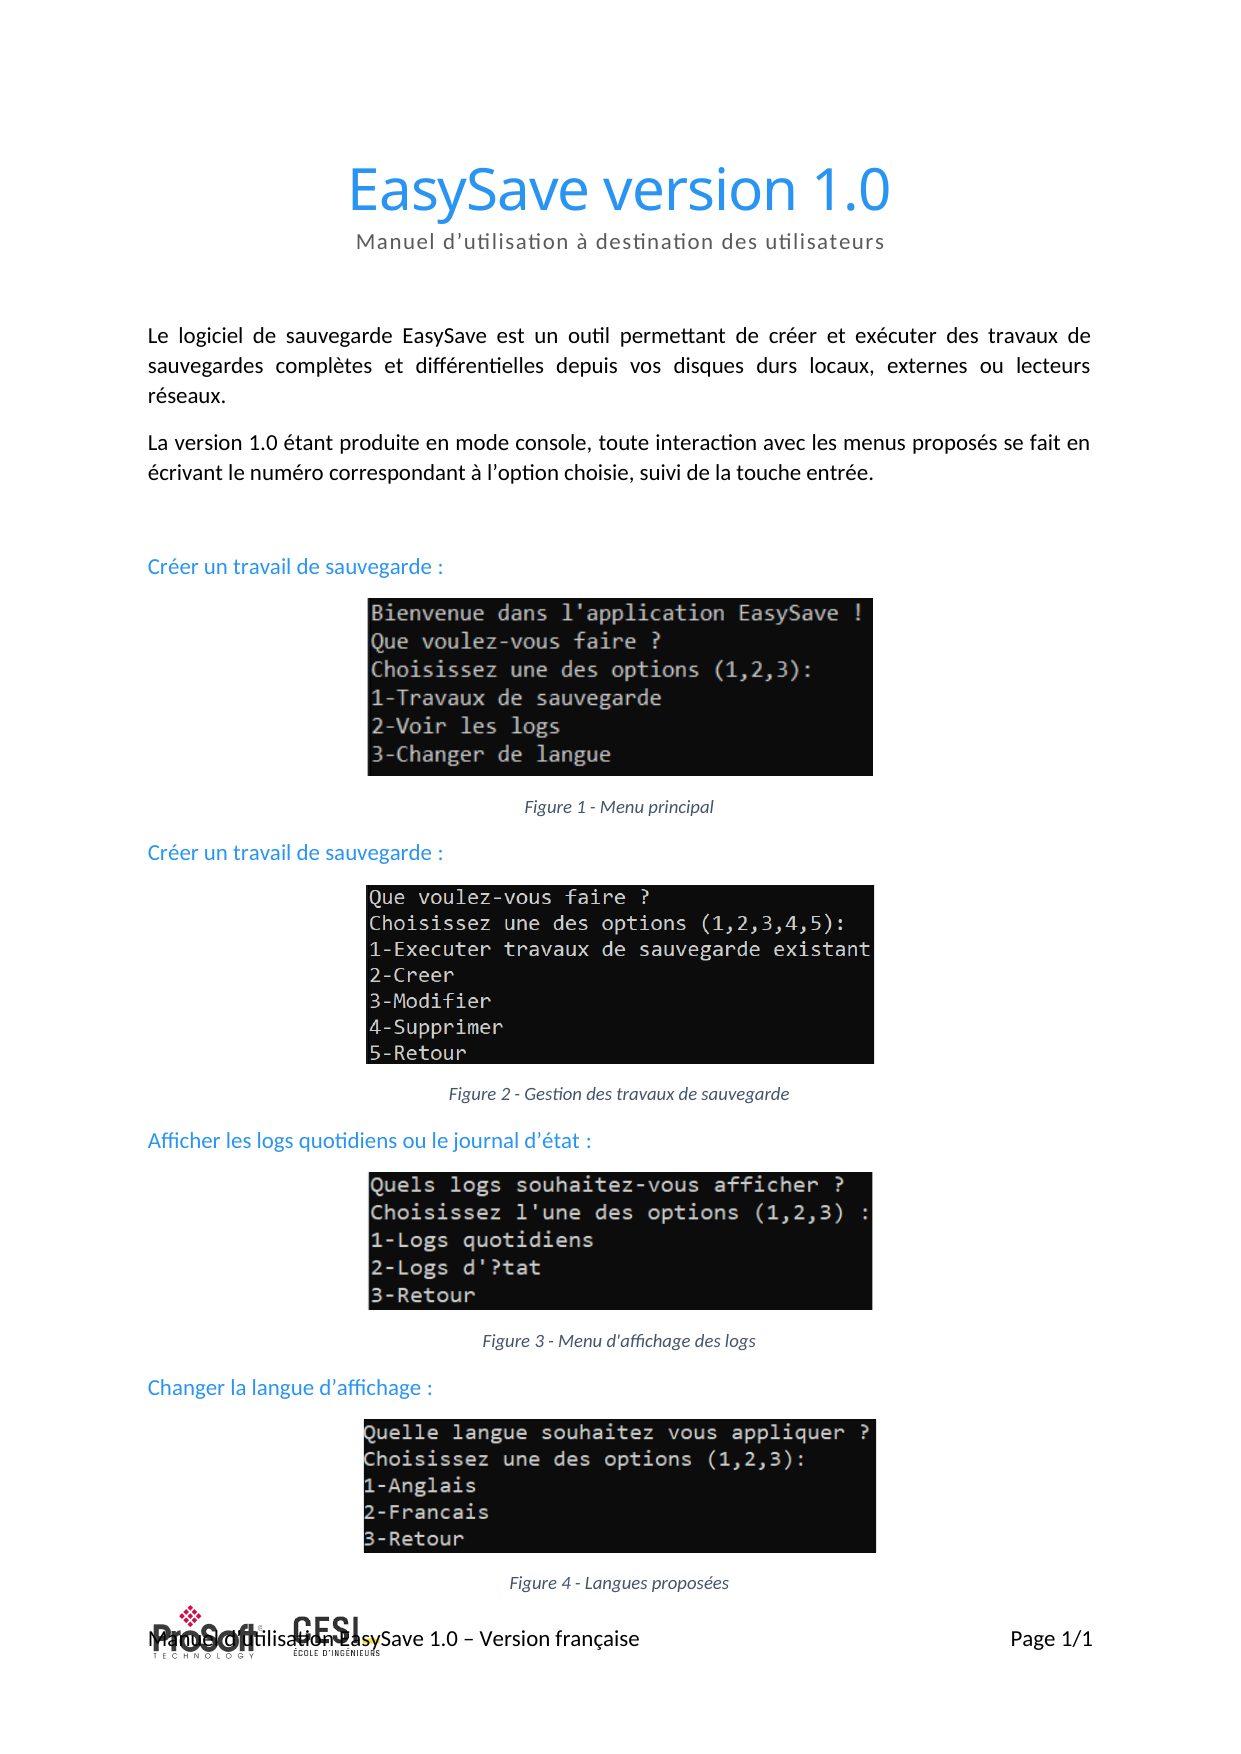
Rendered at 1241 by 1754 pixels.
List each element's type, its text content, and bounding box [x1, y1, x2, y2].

picture [147, 1604, 263, 1662]
title EasySave version 1.0 [148, 148, 1093, 227]
picture [366, 885, 875, 1064]
text Afficher les logs quotidiens ou le journal d’état : [148, 1126, 1093, 1154]
text Créer un travail de sauvegarde : [148, 552, 1093, 580]
subtitle Manuel d’utilisation à destination des utilisateurs [148, 227, 1093, 255]
text La version 1.0 étant produite en mode console, toute interaction avec les menus proposés se fait en écrivant le numéro correspondant à l’option choisie, suivi de la touche entrée. [148, 428, 1093, 486]
text Le logiciel de sauvegarde EasySave est un outil permettant de créer et exécuter des travaux de sauvegardes complètes et différentielles depuis vos disques durs locaux, externes ou lecteurs réseaux. [148, 321, 1093, 409]
picture [367, 598, 873, 776]
picture [284, 1610, 392, 1659]
text Créer un travail de sauvegarde : [148, 838, 1093, 867]
text Changer la langue d’affichage : [148, 1373, 1093, 1401]
picture [363, 1419, 877, 1553]
picture [367, 1172, 873, 1310]
